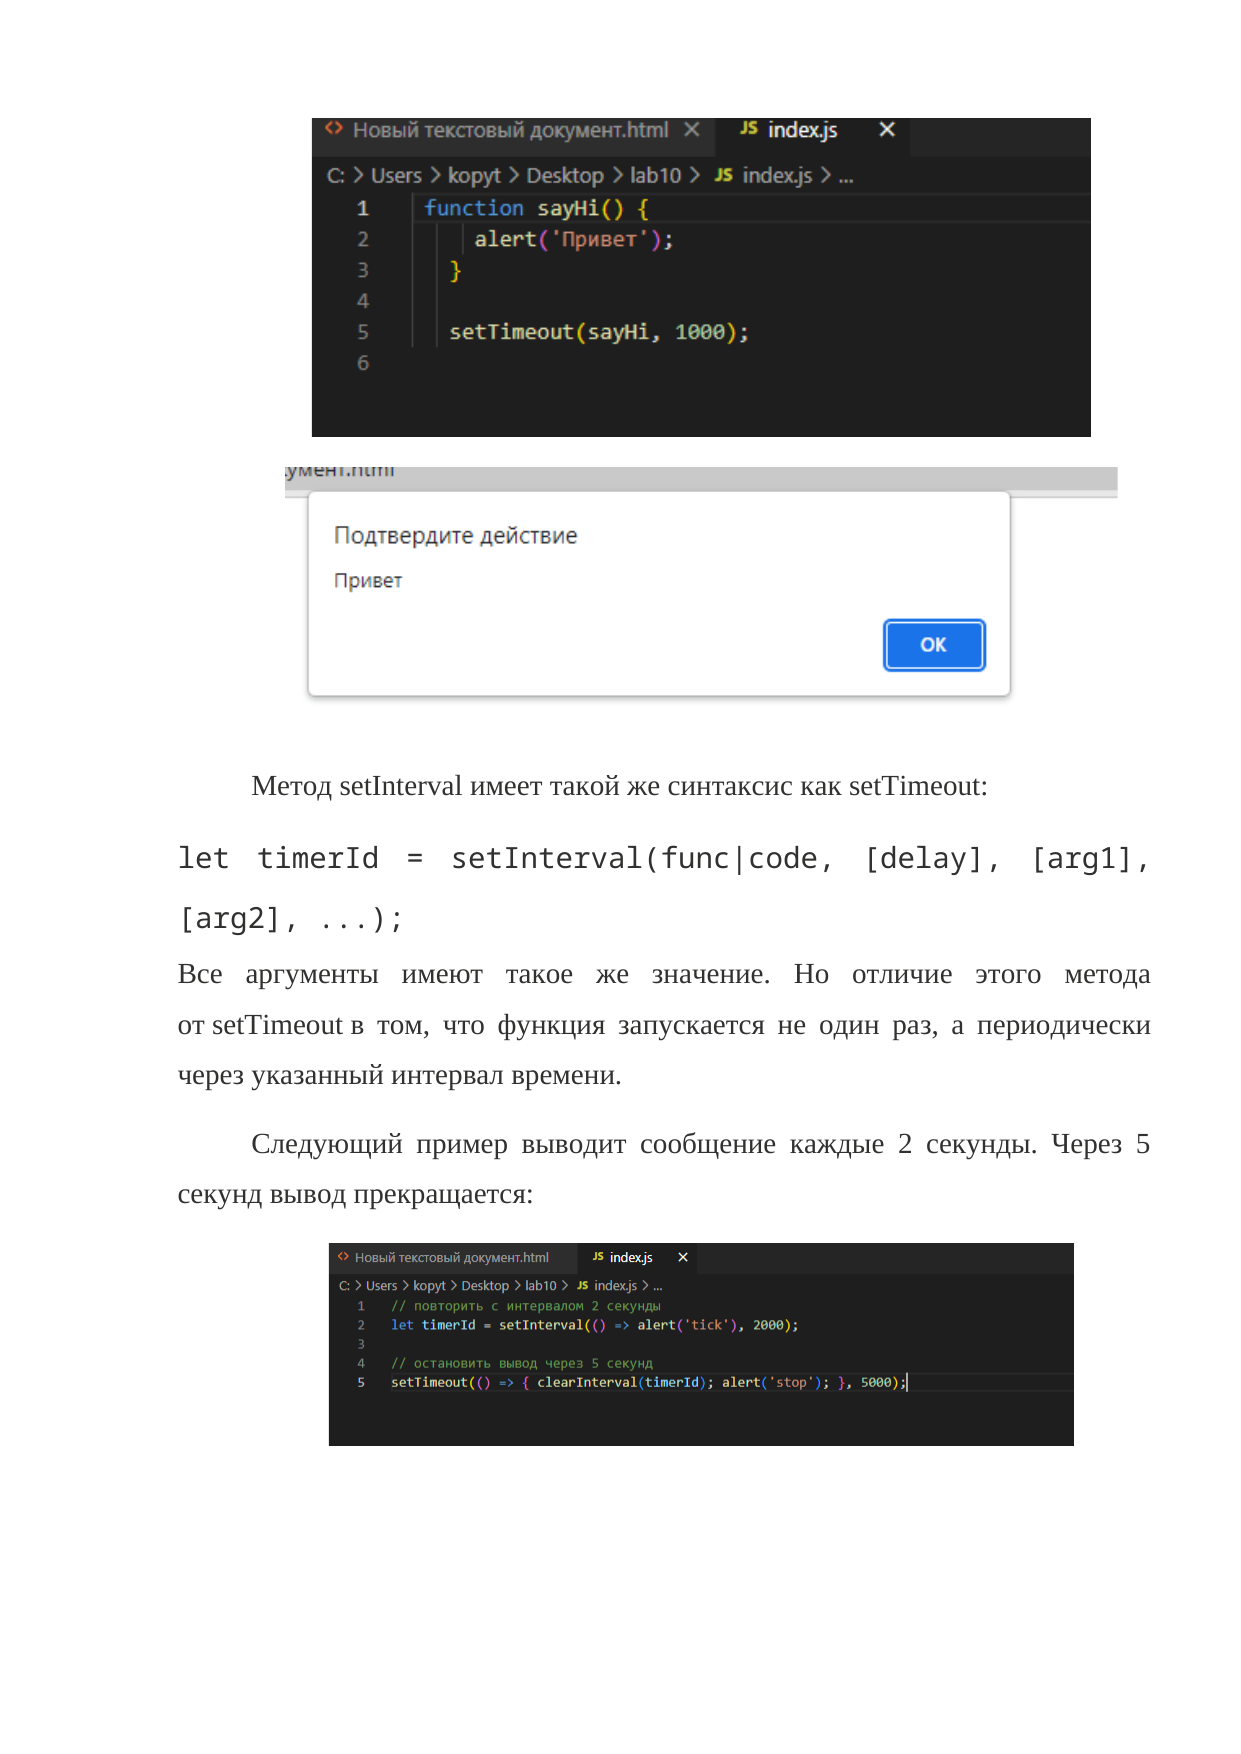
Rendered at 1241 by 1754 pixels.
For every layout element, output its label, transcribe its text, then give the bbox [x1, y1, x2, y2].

text Метод setInterval имеет такой же синтаксис как setTimeout: [177, 768, 1152, 802]
text Следующий пример выводит сообщение каждые 2 секунды. Через 5 секунд вывод прекращается: [177, 1126, 1152, 1210]
picture [285, 467, 1118, 738]
picture [311, 118, 1091, 437]
picture [328, 1243, 1074, 1446]
text let timerId = setInterval(func|code, [delay], [arg1], [arg2], ...); [177, 837, 1152, 937]
text Все аргументы имеют такое же значение. Но отличие этого метода от setTimeout в том, что функция запускается не один раз, а периодически через указанный интервал времени. [177, 956, 1152, 1091]
